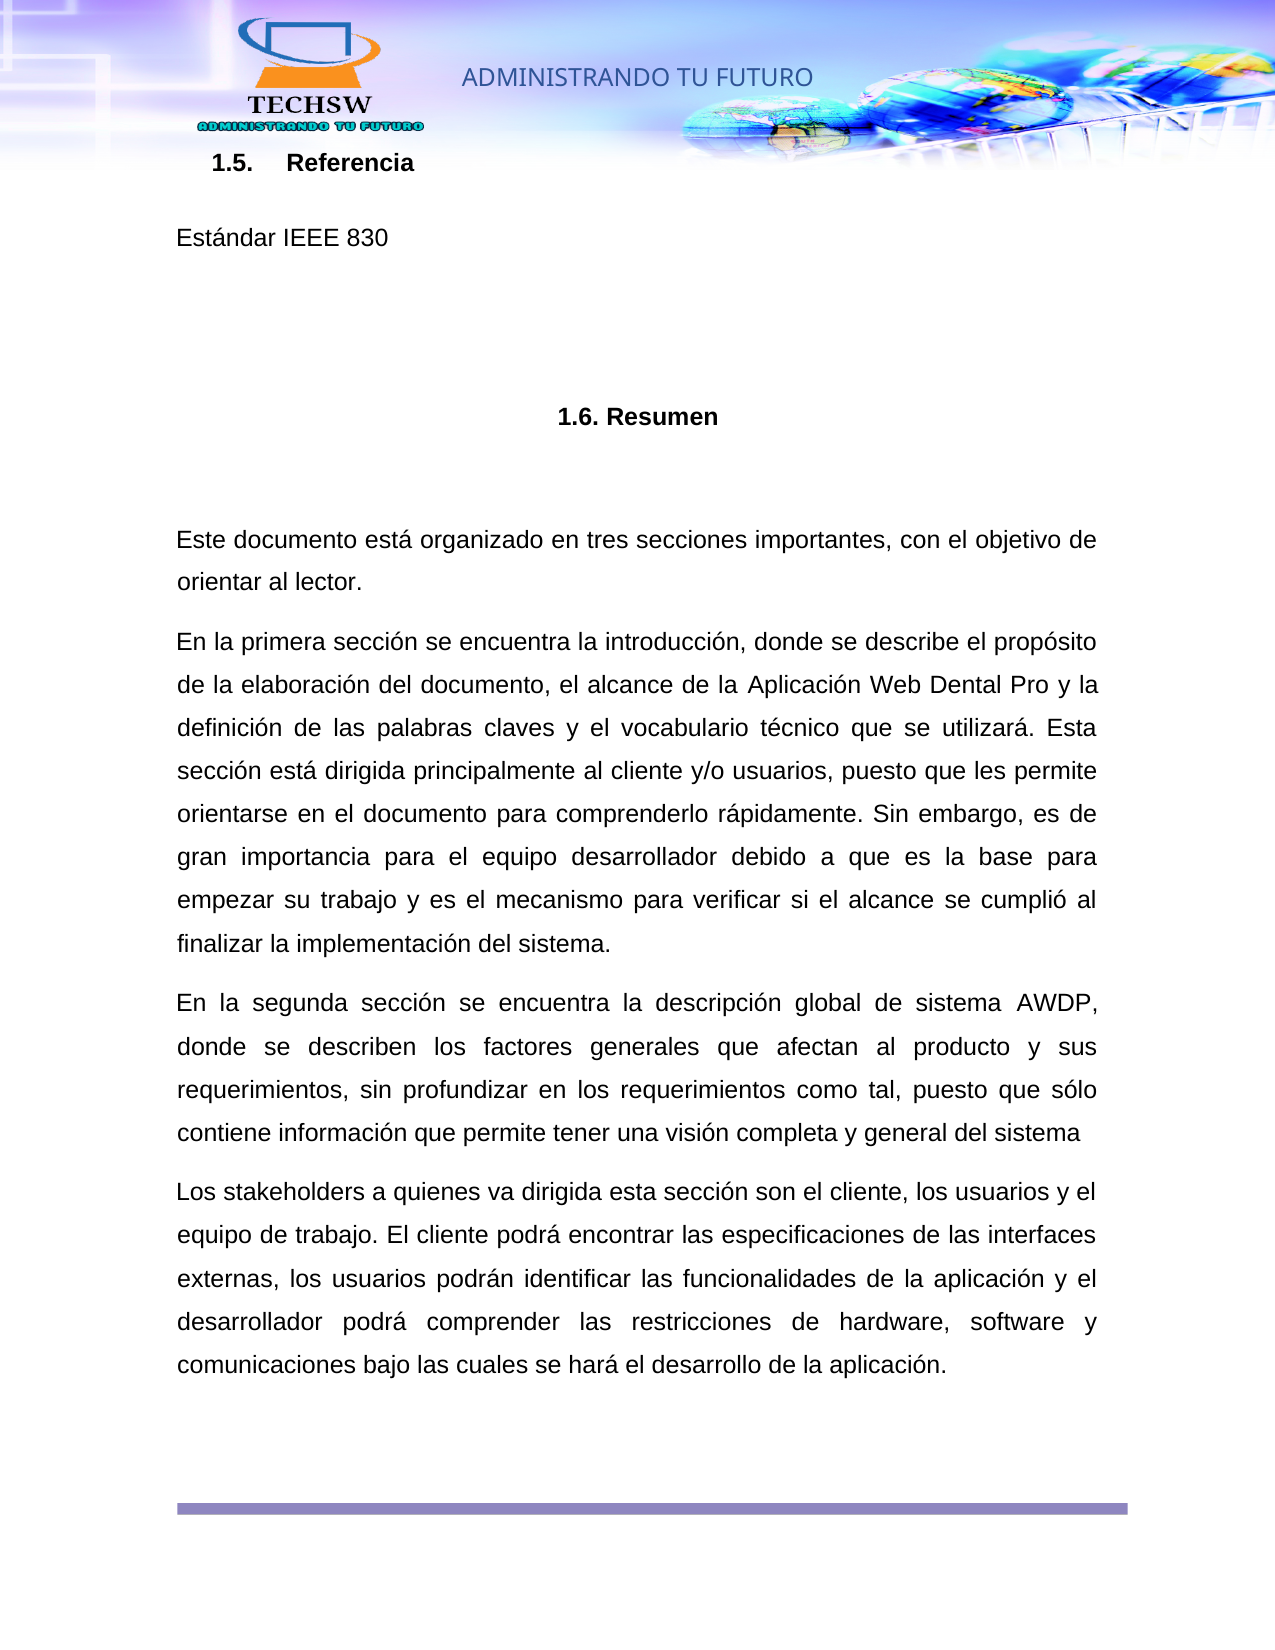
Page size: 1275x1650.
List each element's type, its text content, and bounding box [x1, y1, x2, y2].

text Estándar IEEE 830 [176, 223, 1098, 252]
picture [177, 1503, 1128, 1516]
subtitle 1.5. Referencia [177, 148, 1098, 177]
text Este documento está organizado en tres secciones importantes, con el objetivo de orientar al lector. [176, 524, 1098, 596]
picture [0, 0, 1275, 170]
text En la segunda sección se encuentra la descripción global de sistema AWDP, donde se describen los factores generales que afectan al producto y sus requerimientos, sin profundizar en los requerimientos como tal, puesto que sólo contiene información que permite tener una visión completa y general del sistema [176, 988, 1098, 1146]
subtitle 1.6. Resumen [177, 402, 1098, 431]
text En la primera sección se encuentra la introducción, donde se describe el propósito de la elaboración del documento, el alcance de la Aplicación Web Dental Pro y la definición de las palabras claves y el vocabulario técnico que se utilizará. Esta sección está dirigida principalmente al cliente y/o usuarios, puesto que les permite orientarse en el documento para comprenderlo rápidamente. Sin embargo, es de gran importancia para el equipo desarrollador debido a que es la base para empezar su trabajo y es el mecanismo para verificar si el alcance se cumplió al finalizar la implementación del sistema. [176, 627, 1098, 957]
text Los stakeholders a quienes va dirigida esta sección son el cliente, los usuarios y el equipo de trabajo. El cliente podrá encontrar las especificaciones de las interfaces externas, los usuarios podrán identificar las funcionalidades de la aplicación y el desarrollador podrá comprender las restricciones de hardware, software y comunicaciones bajo las cuales se hará el desarrollo de la aplicación. [176, 1177, 1098, 1379]
